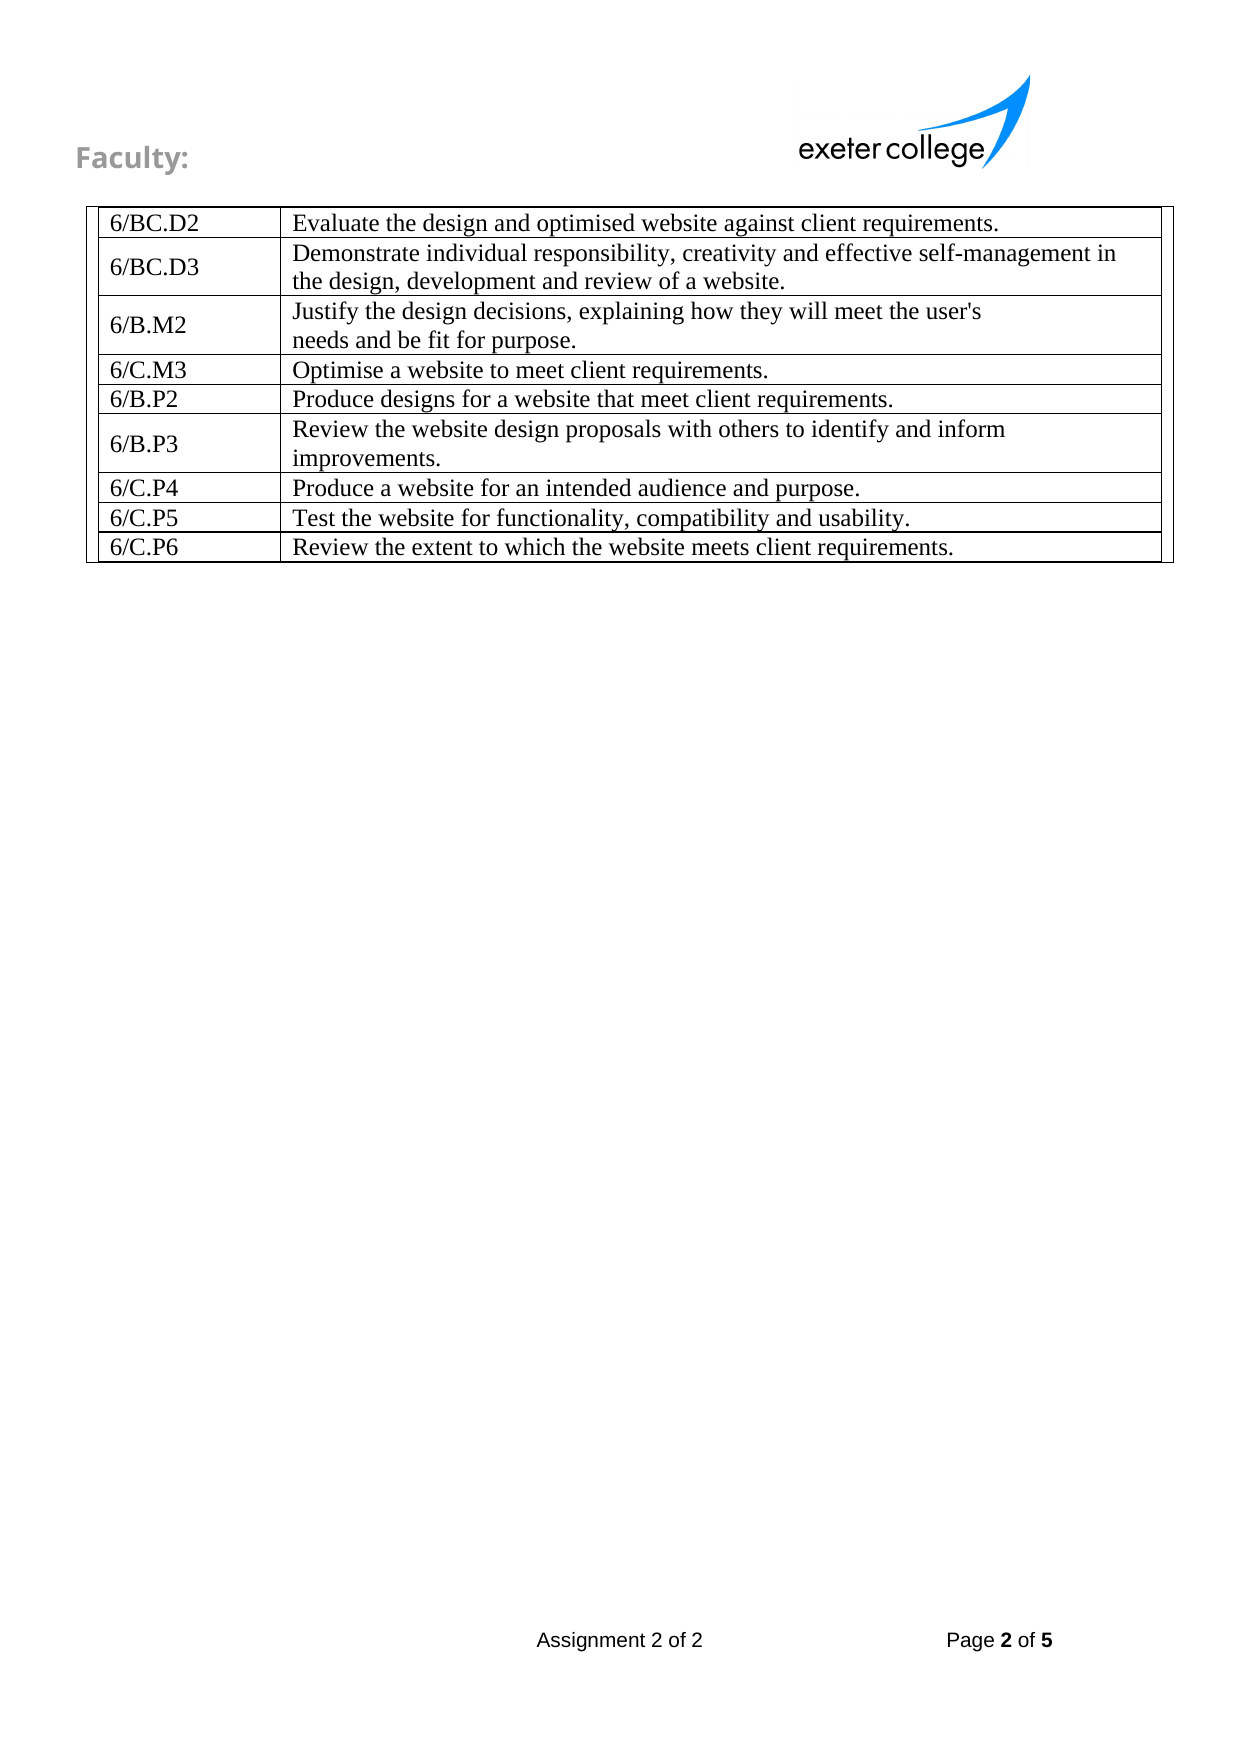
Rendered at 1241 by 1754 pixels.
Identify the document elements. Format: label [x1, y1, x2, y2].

table_cell [1162, 207, 1173, 562]
table_cell [99, 503, 280, 531]
table_cell [281, 296, 1161, 354]
table_cell [281, 355, 1161, 384]
table_cell [99, 238, 280, 295]
table_cell [99, 355, 280, 384]
table_cell [99, 385, 280, 413]
table_cell [99, 473, 280, 502]
picture [799, 73, 1031, 169]
table_cell [281, 473, 1161, 502]
table_cell [99, 414, 280, 472]
table_cell [281, 208, 1161, 237]
table_cell [87, 207, 98, 562]
table_cell [99, 296, 280, 354]
table_cell [281, 533, 1161, 561]
table_cell [281, 385, 1161, 413]
table_cell [99, 533, 280, 561]
table_cell [99, 208, 280, 237]
table_cell [281, 414, 1161, 472]
table_cell [281, 238, 1161, 295]
table_cell [281, 503, 1161, 531]
